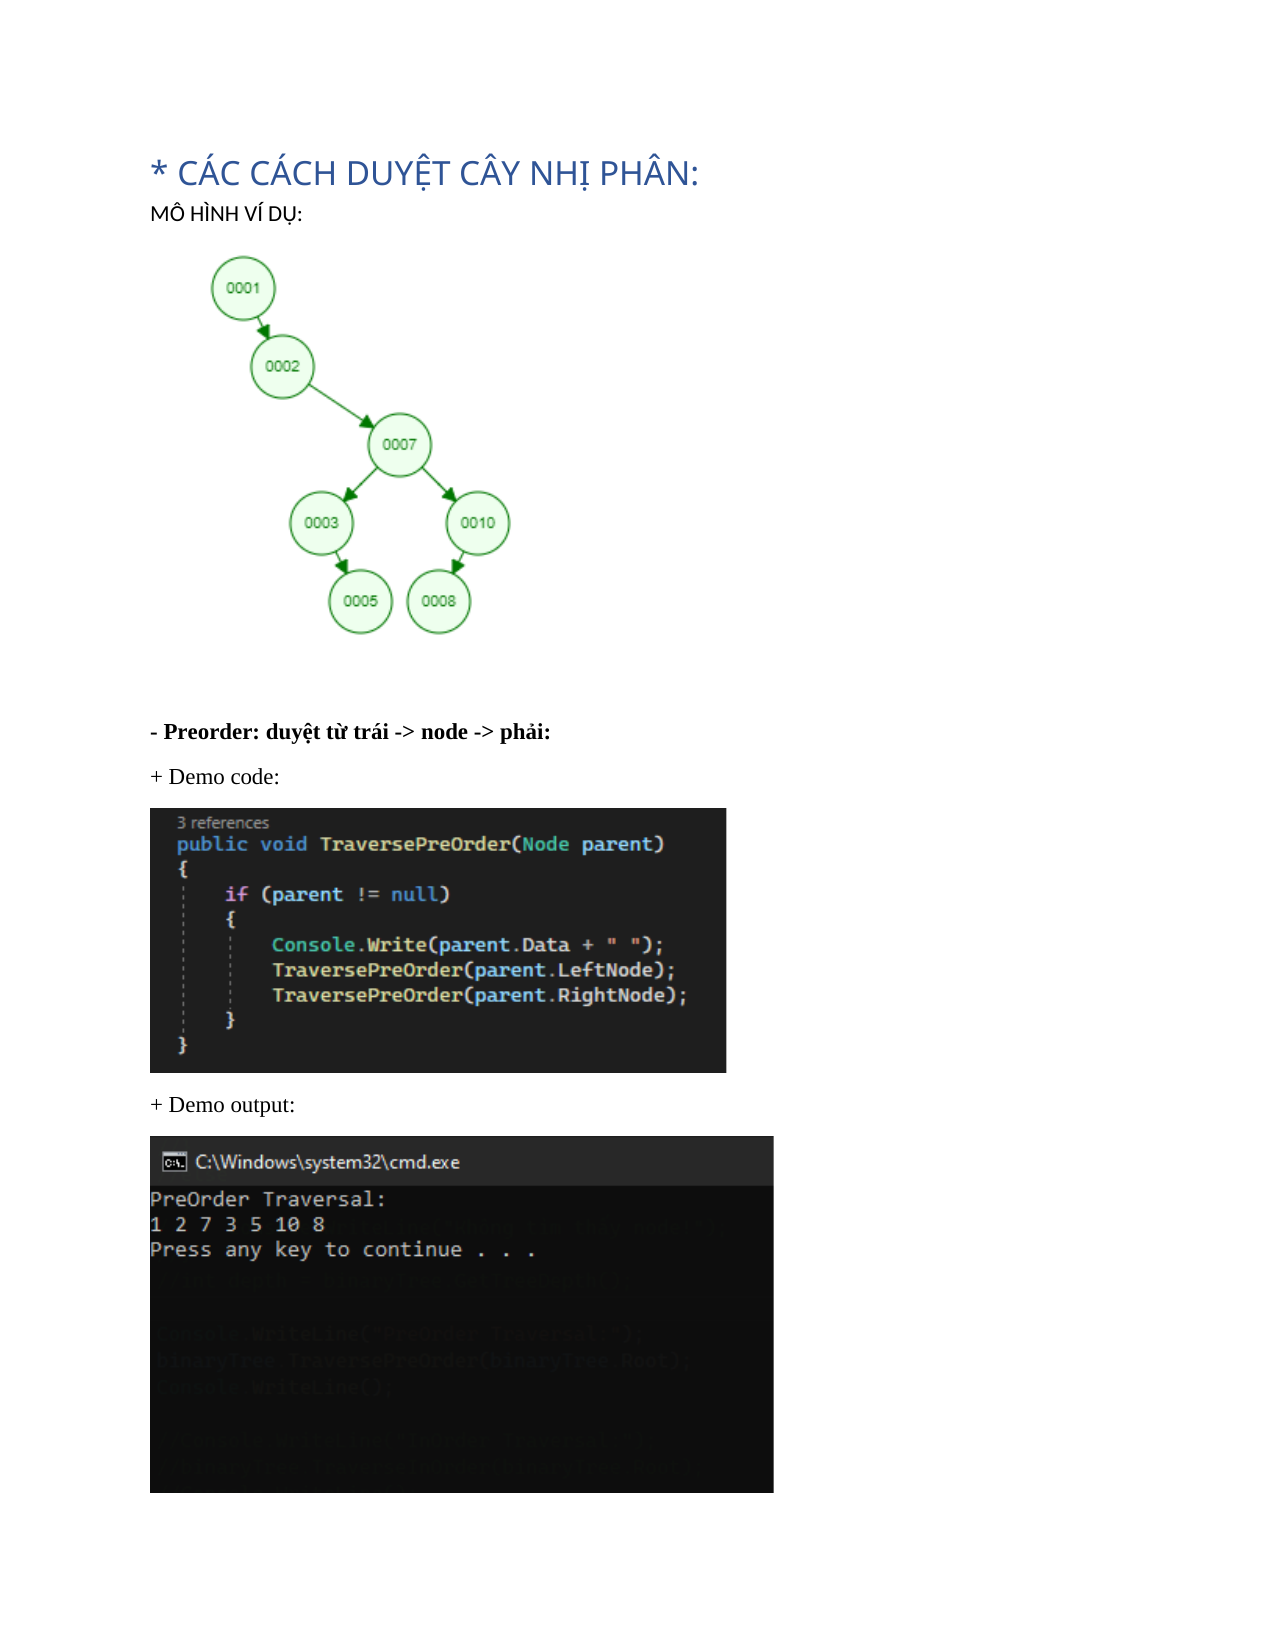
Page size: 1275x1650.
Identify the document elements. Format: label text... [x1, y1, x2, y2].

text MÔ HÌNH VÍ DỤ: [150, 199, 1125, 227]
picture [150, 808, 727, 1073]
text + Demo output: [150, 1091, 1125, 1117]
text + Demo code: [150, 763, 1125, 789]
text - Preorder: duyệt từ trái -> node -> phải: [150, 718, 1125, 744]
picture [150, 1136, 774, 1493]
picture [150, 245, 622, 699]
subtitle * CÁC CÁCH DUYỆT CÂY NHỊ PHÂN: [150, 150, 1125, 195]
